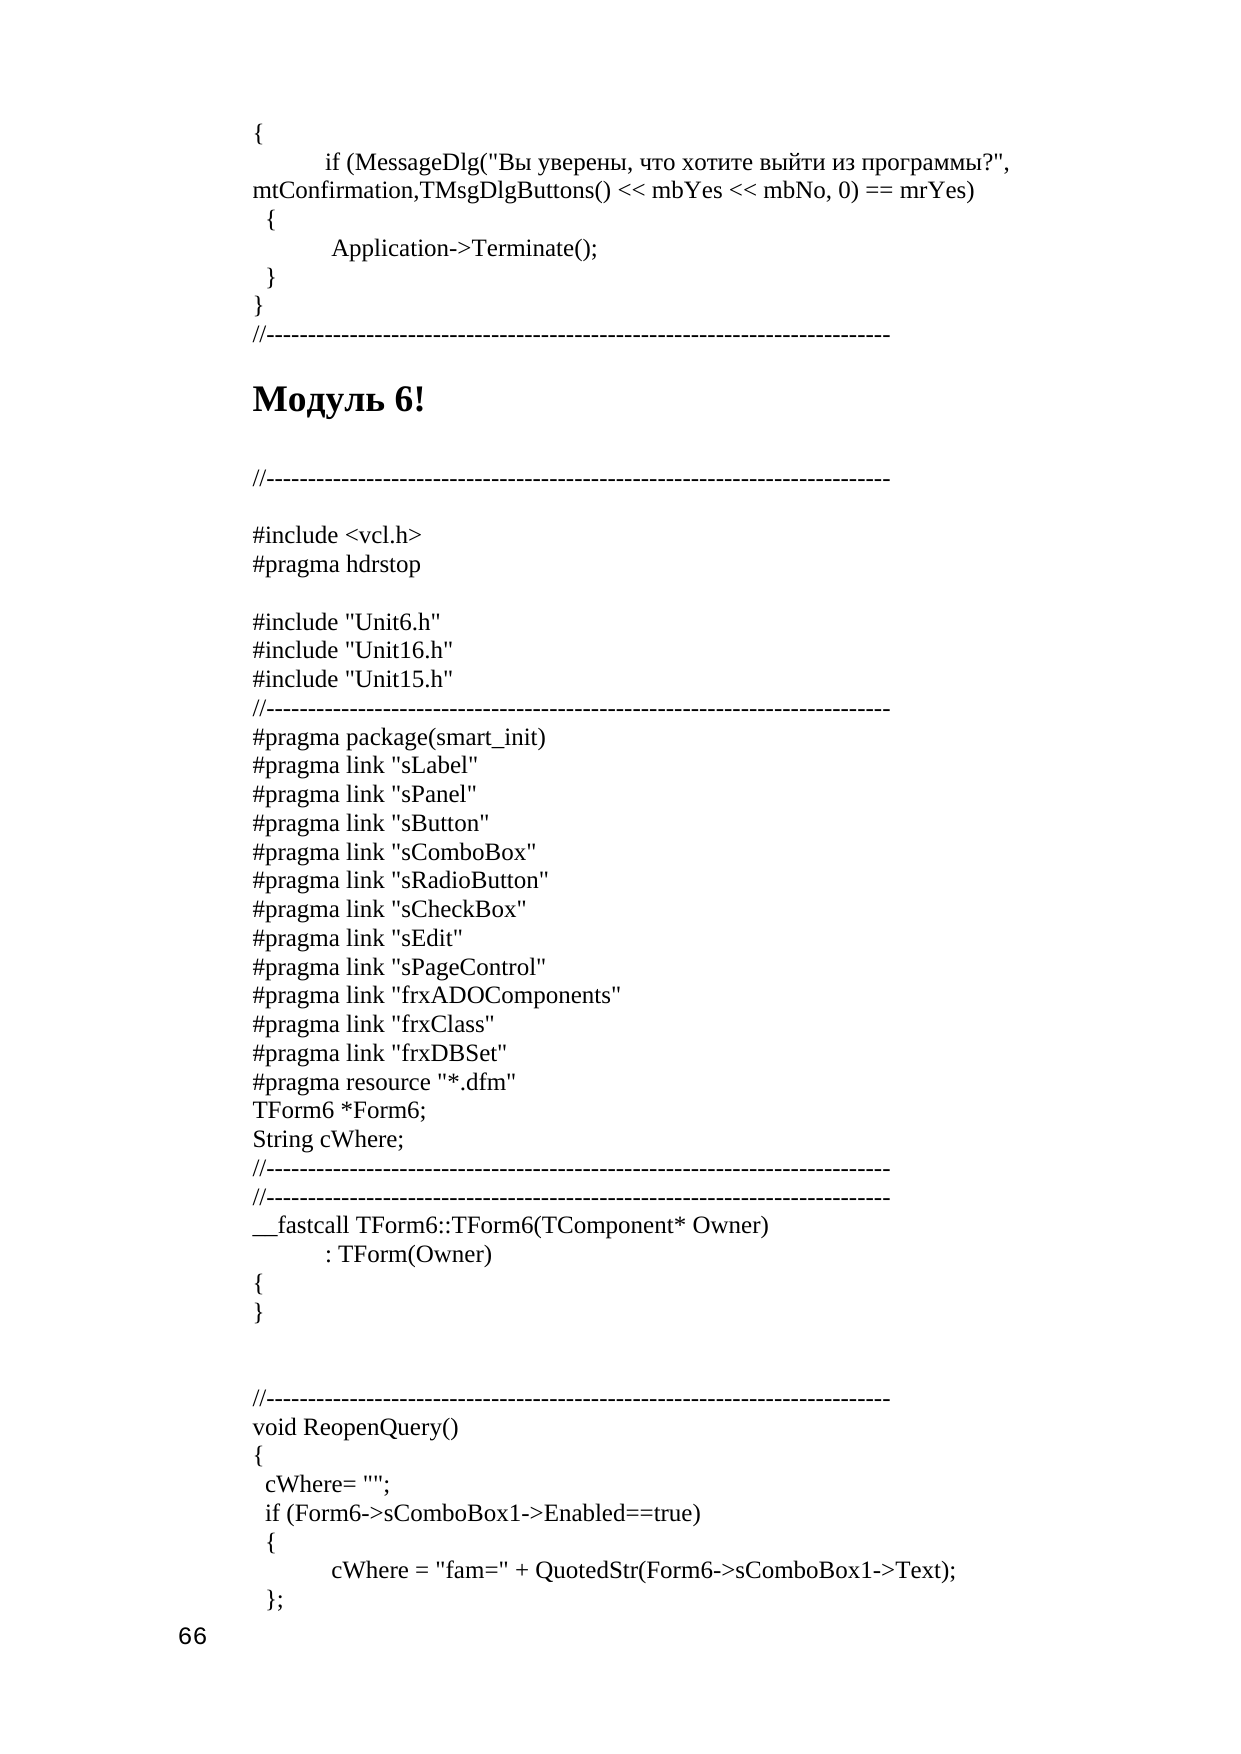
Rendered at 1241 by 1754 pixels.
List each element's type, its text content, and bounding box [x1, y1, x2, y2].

list #pragma resource "*.dfm" [252, 1067, 1152, 1096]
list #pragma link "sPanel" [252, 779, 1152, 808]
list #pragma package(smart_init) [252, 722, 1152, 751]
list #pragma link "sLabel" [252, 751, 1152, 779]
list { [252, 1268, 1152, 1297]
list if (Form6->sComboBox1->Enabled==true) [252, 1498, 1152, 1527]
list #pragma hdrstop [252, 549, 1152, 578]
list //--------------------------------------------------------------------------- [252, 1383, 1152, 1412]
list //--------------------------------------------------------------------------- [252, 319, 1152, 348]
list { [252, 1527, 1152, 1556]
list Application->Terminate(); [252, 233, 1152, 262]
list #pragma link "sEdit" [252, 923, 1152, 952]
list } [252, 262, 1152, 291]
list { [252, 118, 1152, 147]
list } [252, 1297, 1152, 1326]
list #pragma link "frxADOComponents" [252, 981, 1152, 1009]
list #include <vcl.h> [252, 521, 1152, 549]
list void ReopenQuery() [252, 1412, 1152, 1441]
list Модуль 6! [252, 377, 1152, 420]
list cWhere= ""; [252, 1469, 1152, 1498]
list }; [252, 1584, 1152, 1613]
list #include "Unit6.h" [252, 607, 1152, 636]
list TForm6 *Form6; [252, 1096, 1152, 1124]
list { [252, 1441, 1152, 1469]
list #pragma link "sPageControl" [252, 952, 1152, 981]
list //--------------------------------------------------------------------------- [252, 1182, 1152, 1211]
list #pragma link "sButton" [252, 808, 1152, 837]
list //--------------------------------------------------------------------------- [252, 693, 1152, 722]
list //--------------------------------------------------------------------------- [252, 463, 1152, 492]
list cWhere = "fam=" + QuotedStr(Form6->sComboBox1->Text); [252, 1556, 1152, 1584]
list String cWhere; [252, 1124, 1152, 1153]
list //--------------------------------------------------------------------------- [252, 1153, 1152, 1182]
list #pragma link "sRadioButton" [252, 866, 1152, 894]
list #pragma link "sComboBox" [252, 837, 1152, 866]
list } [252, 291, 1152, 319]
list #pragma link "sCheckBox" [252, 894, 1152, 923]
list { [252, 204, 1152, 233]
list : TForm(Owner) [252, 1239, 1152, 1268]
list if (MessageDlg("Вы уверены, что хотите выйти из программы?", mtConfirmation,TMsgDlgButtons() << mbYes << mbNo, 0) == mrYes) [252, 147, 1152, 204]
list #pragma link "frxClass" [252, 1009, 1152, 1038]
list #include "Unit15.h" [252, 664, 1152, 693]
list #pragma link "frxDBSet" [252, 1038, 1152, 1067]
list #include "Unit16.h" [252, 636, 1152, 664]
list __fastcall TForm6::TForm6(TComponent* Owner) [252, 1211, 1152, 1239]
